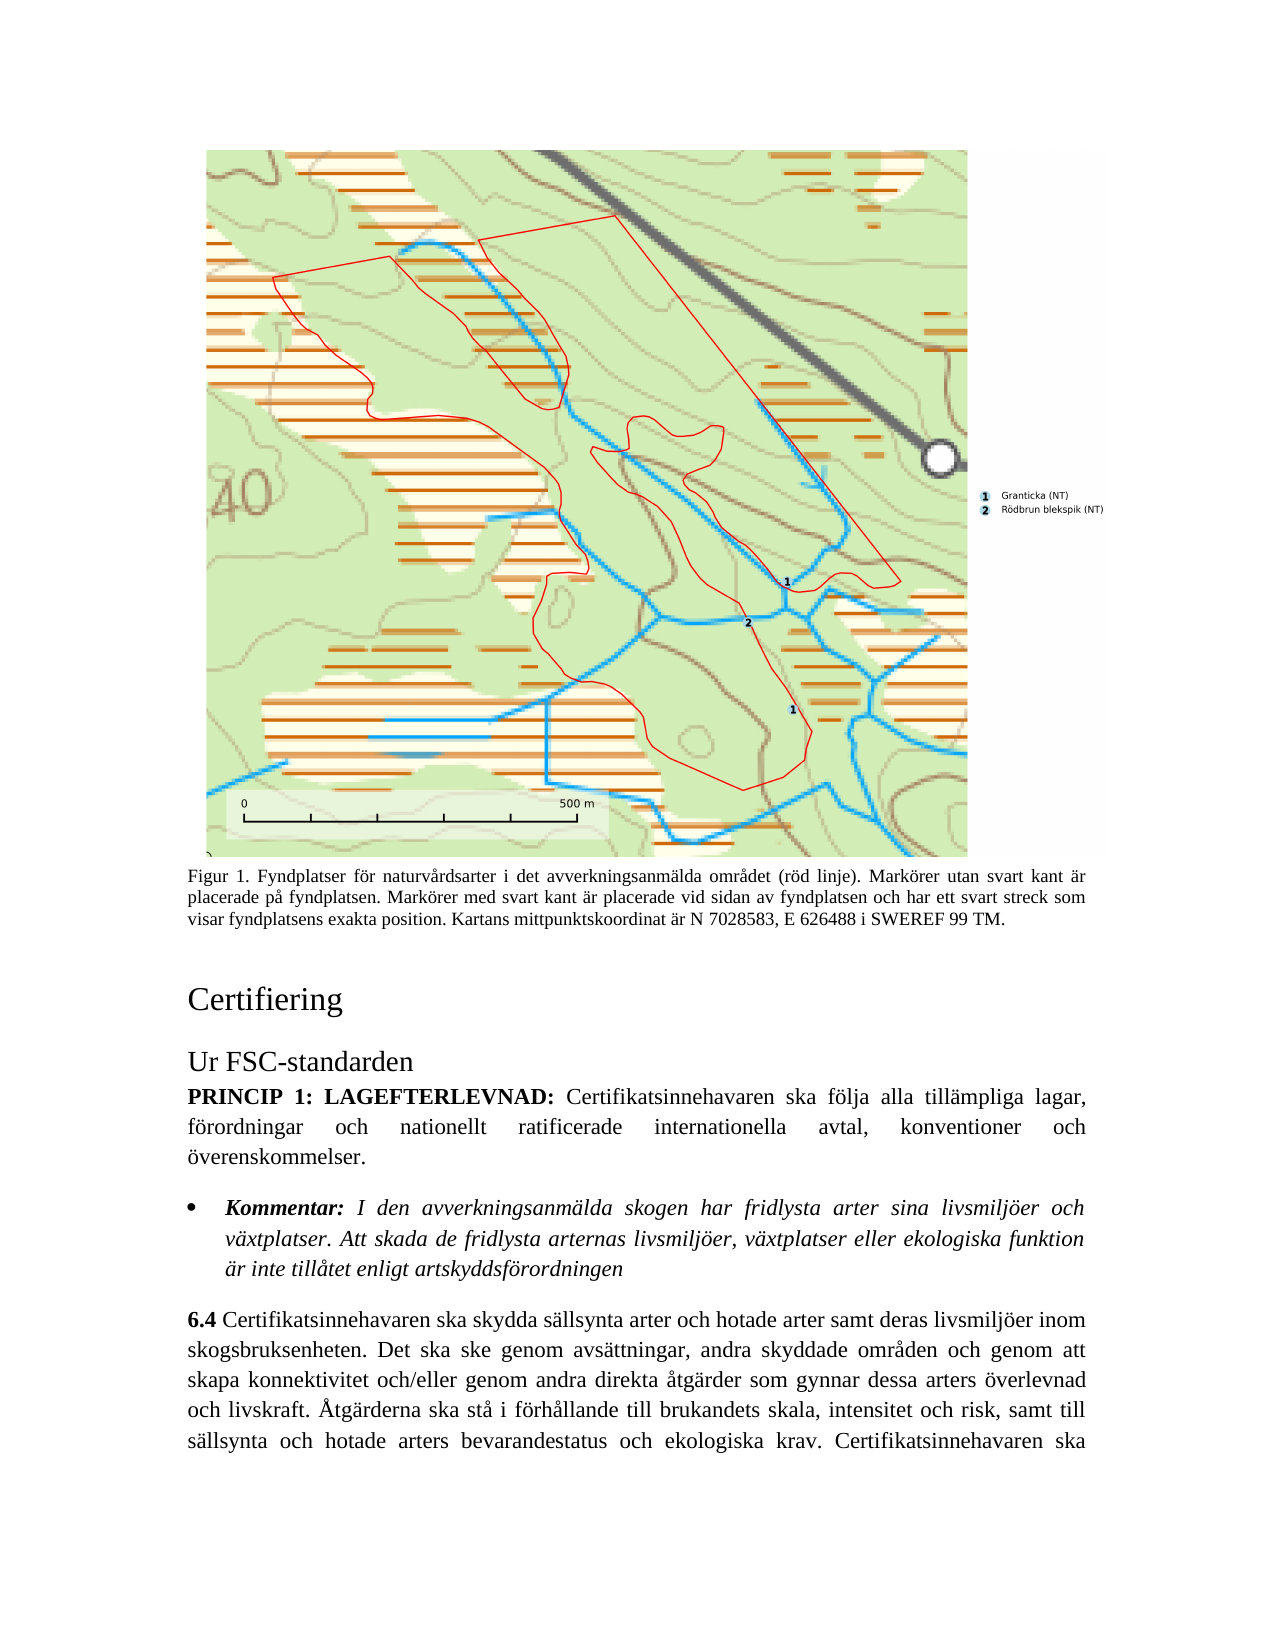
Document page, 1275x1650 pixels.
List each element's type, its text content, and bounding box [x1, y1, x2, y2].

subtitle Certifiering [187, 979, 1087, 1018]
text Figur 1. Fyndplatser för naturvårdsarter i det avverkningsanmälda området (röd linje). Markörer utan svart kant är placerade på fyndplatsen. Markörer med svart kant är placerade vid sidan av fyndplatsen och har ett svart streck som visar fyndplatsens exakta position. Kartans mittpunktskoordinat är N 7028583, E 626488 i SWEREF 99 TM. [187, 865, 1087, 929]
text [187, 1306, 1087, 1453]
picture [206, 150, 1107, 857]
list Kommentar: I den avverkningsanmälda skogen har fridlysta arter sina livsmiljöer och växtplatser. Att skada de fridlysta arternas livsmiljöer, växtplatser eller ekologiska funktion är inte tillåtet enligt artskyddsförordningen [187, 1194, 1087, 1281]
subtitle Ur FSC-standarden [187, 1044, 1087, 1078]
text PRINCIP 1: LAGEFTERLEVNAD: Certifikatsinnehavaren ska följa alla tillämpliga lagar, förordningar och nationellt ratificerade internationella avtal, konventioner och överenskommelser. [187, 1083, 1087, 1170]
